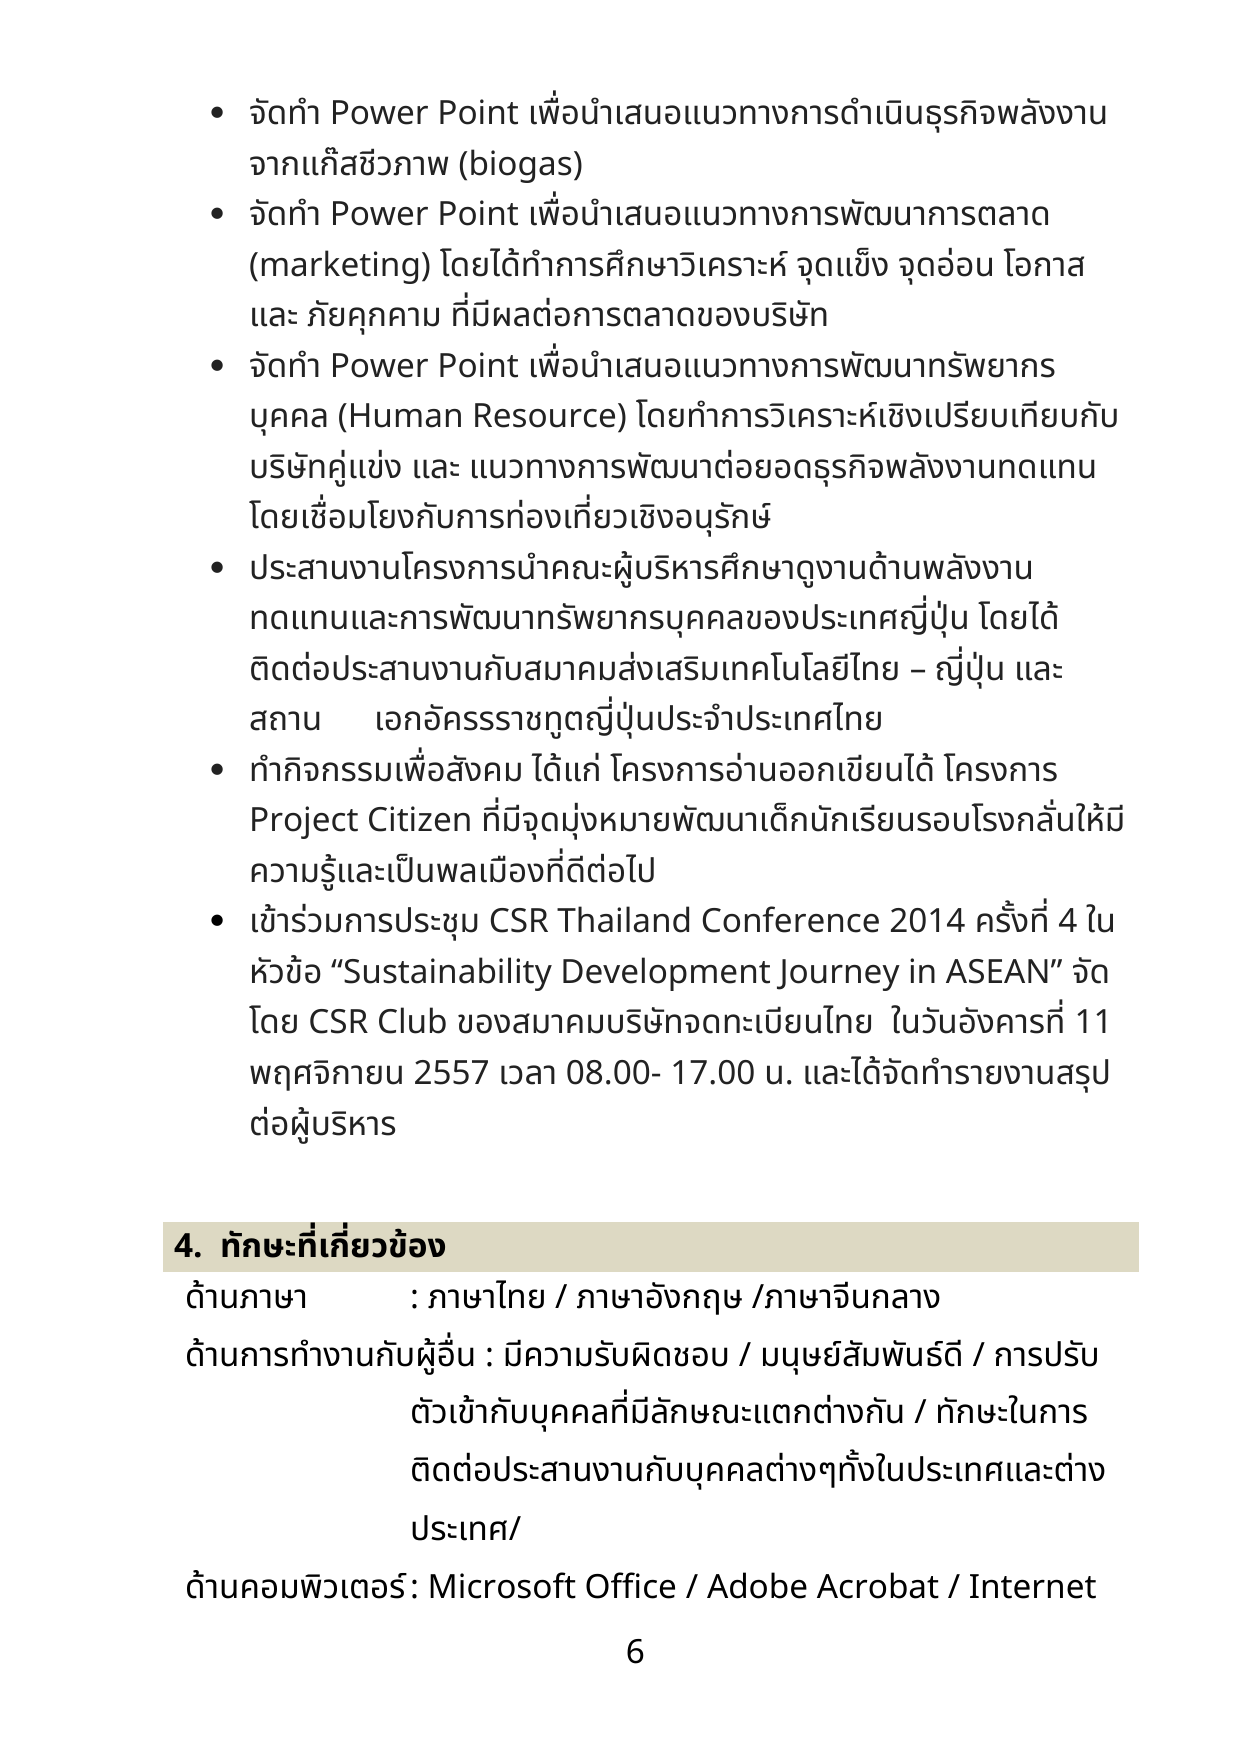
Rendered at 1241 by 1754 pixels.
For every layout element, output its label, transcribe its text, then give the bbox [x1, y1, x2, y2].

table_cell 4. ทักษะที่เกี่ยวข้อง [163, 1222, 1139, 1272]
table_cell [163, 89, 1139, 1222]
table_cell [174, 1273, 1139, 1613]
